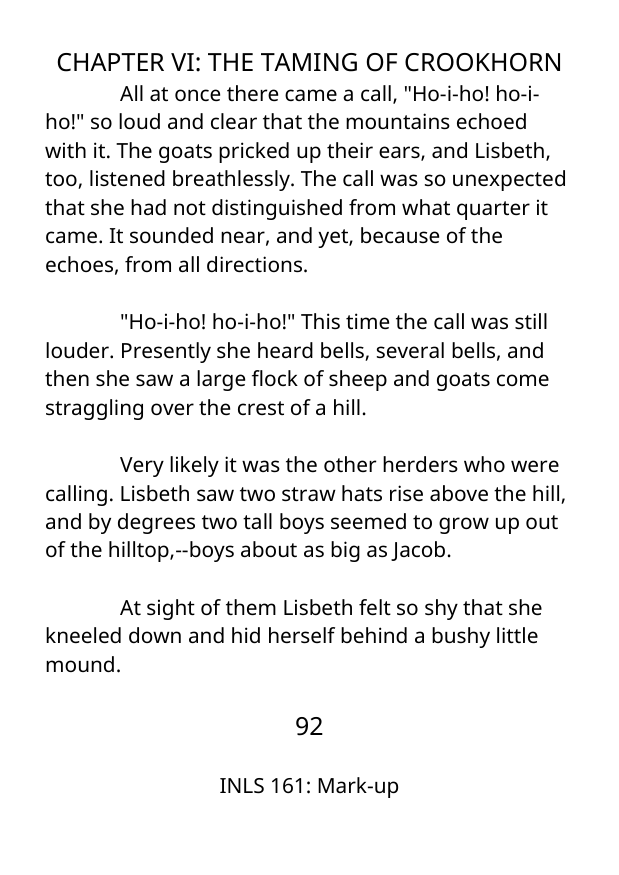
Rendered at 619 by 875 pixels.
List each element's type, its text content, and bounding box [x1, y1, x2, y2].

text At sight of them Lisbeth felt so shy that she kneeled down and hid herself behind a bushy little mound. [45, 593, 574, 678]
text All at once there came a call, "Ho-i-ho! ho-i-ho!" so loud and clear that the mountains echoed with it. The goats pricked up their ears, and Lisbeth, too, listened breathlessly. The call was so unexpected that she had not distinguished from what quarter it came. It sounded near, and yet, because of the echoes, from all directions. [45, 79, 574, 278]
text "Ho-i-ho! ho-i-ho!" This time the call was still louder. Presently she heard bells, several bells, and then she saw a large flock of sheep and goats come straggling over the crest of a hill. [45, 307, 574, 421]
text Very likely it was the other herders who were calling. Lisbeth saw two straw hats rise above the hill, and by degrees two tall boys seemed to grow up out of the hilltop,--boys about as big as Jacob. [45, 450, 574, 564]
